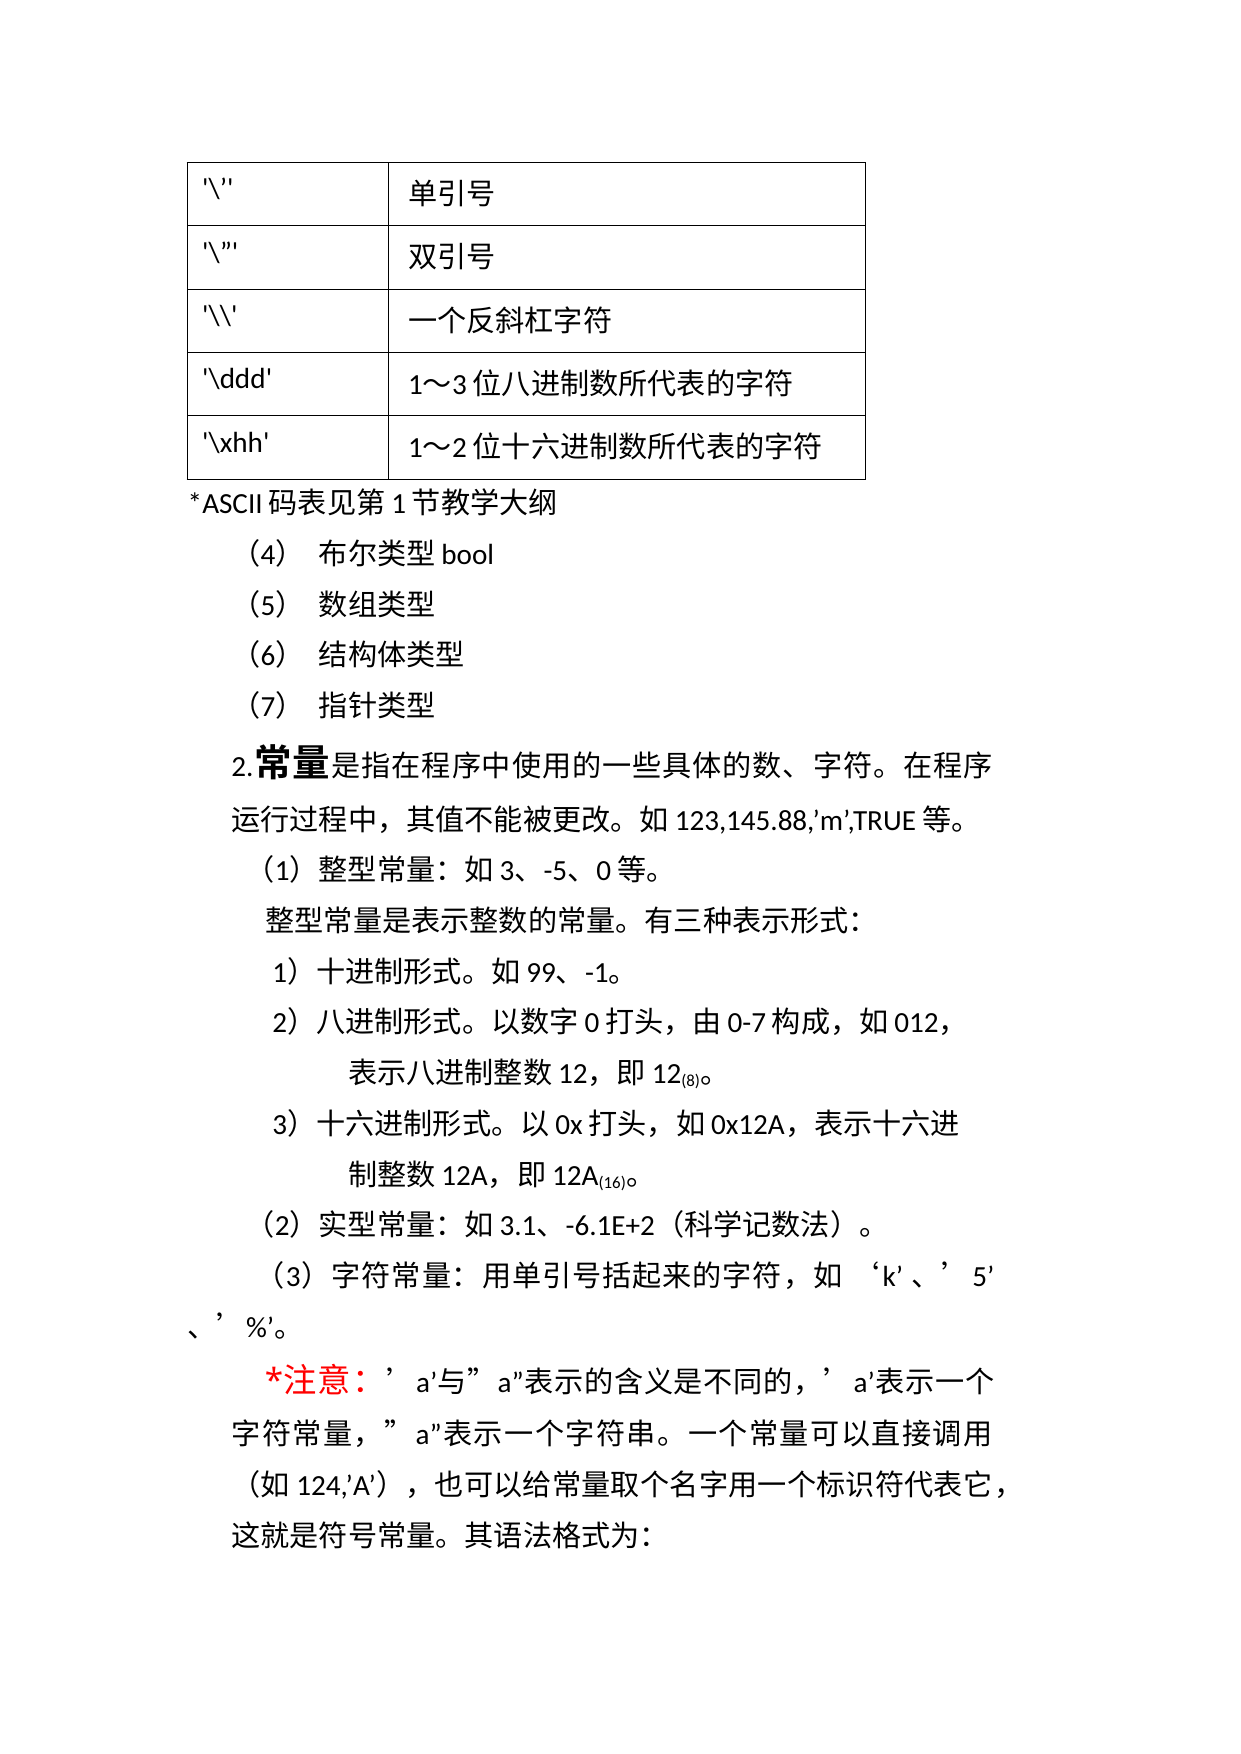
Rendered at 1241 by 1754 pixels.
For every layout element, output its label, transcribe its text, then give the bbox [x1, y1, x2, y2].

text 3）十六进制形式。以0x打头，如0x12A，表示十六进 [187, 1100, 994, 1143]
text *注意：’a’与”a”表示的含义是不同的，’a’表示一个字符常量，”a”表示一个字符串。一个常量可以直接调用（如124,’A’），也可以给常量取个名字用一个标识符代表它，这就是符号常量。其语法格式为： [231, 1354, 994, 1555]
list 结构体类型 [231, 632, 994, 674]
text 1）十进制形式。如99、-1。 [187, 948, 994, 991]
table_cell '\’' [188, 163, 388, 225]
table_cell 单引号 [389, 163, 865, 225]
text （2）实型常量：如3.1、-6.1E+2（科学记数法）。 [187, 1202, 994, 1244]
text *ASCII码表见第1节教学大纲 [187, 480, 994, 522]
list 指针类型 [231, 683, 994, 725]
table_cell '\xhh' [188, 416, 388, 479]
table_cell '\”' [188, 226, 388, 289]
table_cell 1～2位十六进制数所代表的字符 [389, 416, 865, 479]
table_cell 双引号 [389, 226, 865, 289]
text （1）整型常量：如3、-5、0等。 [187, 847, 994, 889]
text 整型常量是表示整数的常量。有三种表示形式： [187, 897, 994, 940]
table_cell '\ddd' [188, 353, 388, 415]
table_cell 1～3位八进制数所代表的字符 [389, 353, 865, 415]
text 制整数12A，即12A(16)。 [187, 1151, 994, 1193]
table_cell '\\' [188, 290, 388, 352]
text 2）八进制形式。以数字0打头，由0-7构成，如012， [187, 999, 994, 1041]
table_cell 一个反斜杠字符 [389, 290, 865, 352]
text 表示八进制整数12，即12(8)。 [187, 1050, 994, 1092]
list 数组类型 [231, 581, 994, 623]
text （3）字符常量：用单引号括起来的字符，如 ‘k’ 、’5’ 、’%’。 [187, 1253, 994, 1346]
text 2.常量是指在程序中使用的一些具体的数、字符。在程序运行过程中，其值不能被更改。如123,145.88,’m’,TRUE等。 [231, 733, 994, 838]
list 布尔类型bool [231, 530, 994, 573]
